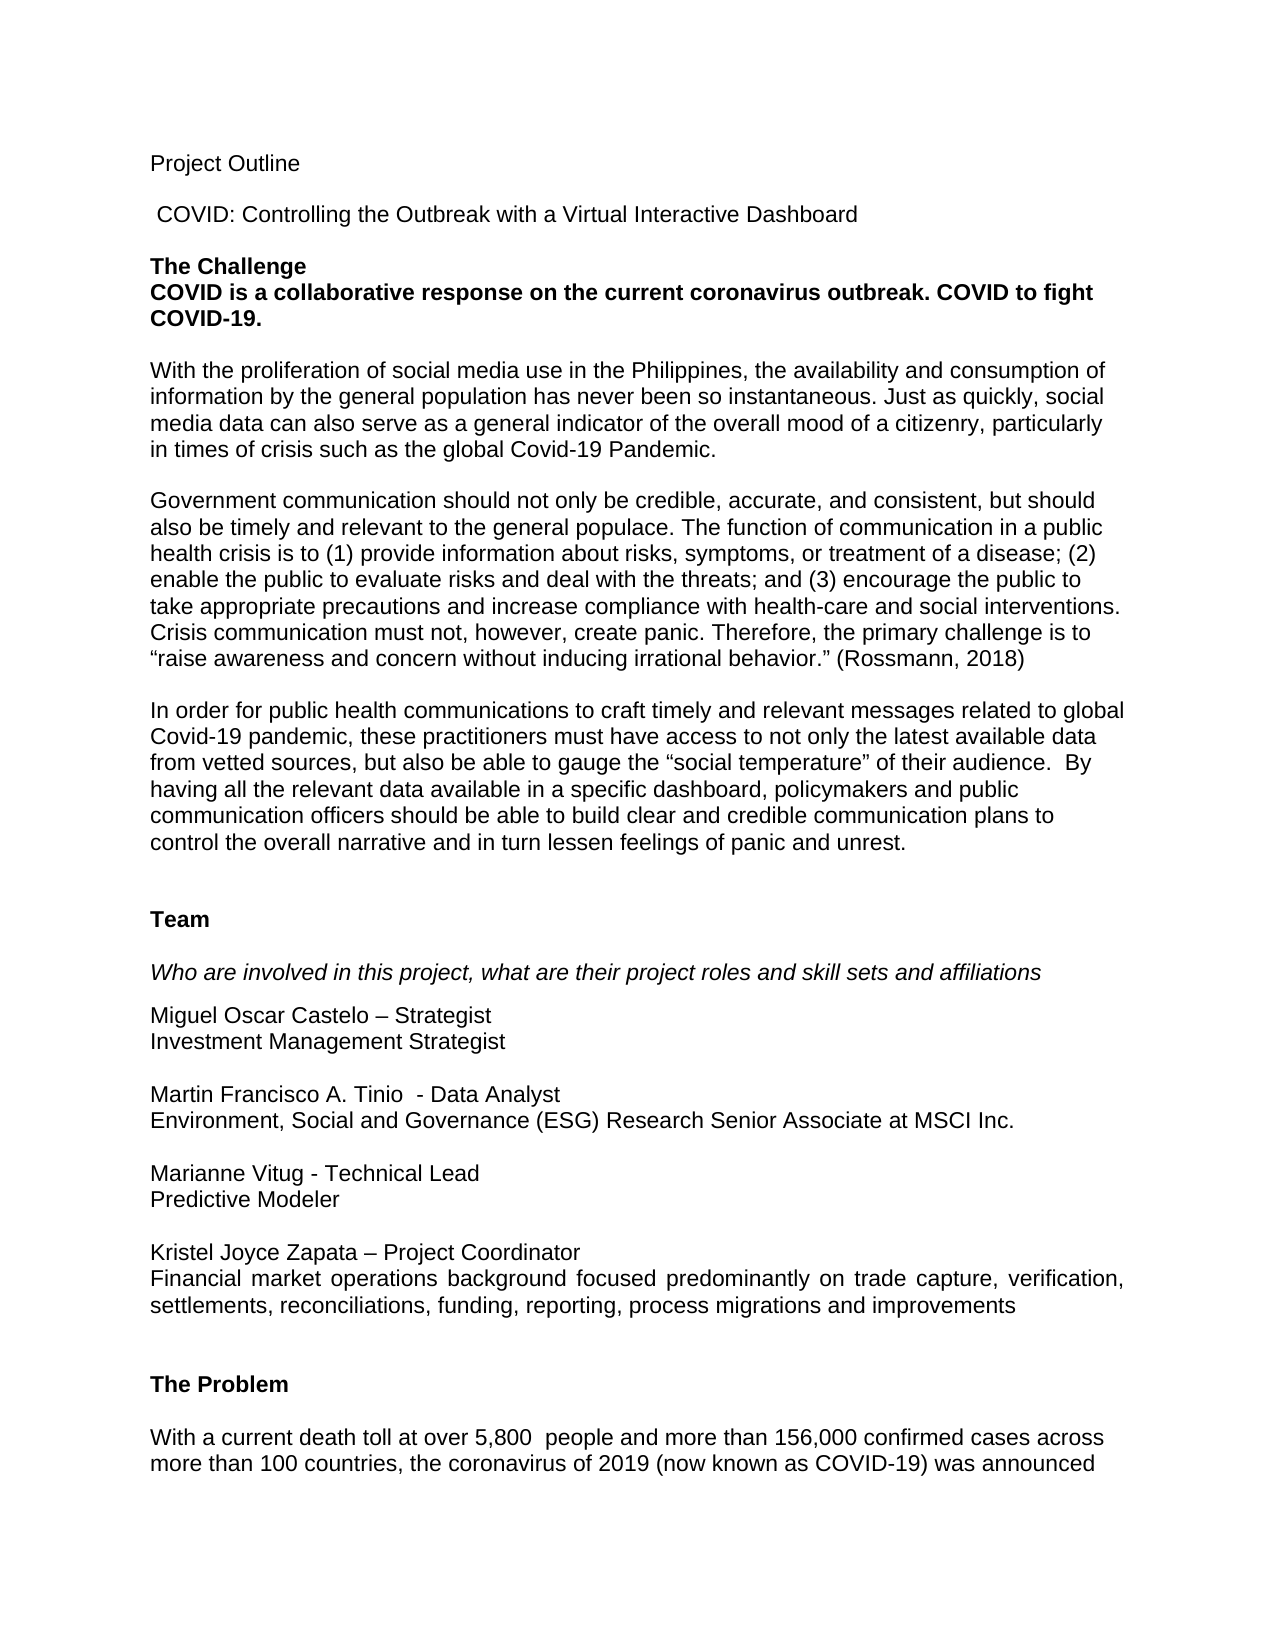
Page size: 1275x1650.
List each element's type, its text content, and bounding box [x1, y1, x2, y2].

text In order for public health communications to craft timely and relevant messages related to global Covid-19 pandemic, these practitioners must have access to not only the latest available data from vetted sources, but also be able to gauge the “social temperature” of their audience. By having all the relevant data available in a specific dashboard, policymakers and public communication officers should be able to build clear and credible communication plans to control the overall narrative and in turn lessen feelings of panic and unrest. [150, 697, 1125, 855]
text Government communication should not only be credible, accurate, and consistent, but should also be timely and relevant to the general populace. The function of communication in a public health crisis is to (1) provide information about risks, symptoms, or treatment of a disease; (2) enable the public to evaluate risks and deal with the threats; and (3) encourage the public to take appropriate precautions and increase compliance with health-care and social interventions. Crisis communication must not, however, create panic. Therefore, the primary challenge is to “raise awareness and concern without inducing irrational behavior.” (Rossmann, 2018) [150, 487, 1125, 672]
text COVID is a collaborative response on the current coronavirus outbreak. COVID to fight COVID-19. [150, 279, 1125, 332]
text COVID: Controlling the Outbreak with a Virtual Interactive Dashboard [150, 201, 1125, 228]
text Kristel Joyce Zapata – Project Coordinator [150, 1239, 1125, 1265]
text Project Outline [150, 150, 1125, 176]
text Investment Management Strategist [150, 1028, 1125, 1054]
text The Challenge [150, 253, 1125, 279]
text Financial market operations background focused predominantly on trade capture, verification, settlements, reconciliations, funding, reporting, process migrations and improvements [150, 1265, 1125, 1318]
text Martin Francisco A. Tinio - Data Analyst [150, 1081, 1125, 1107]
text Team [150, 906, 1125, 932]
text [150, 1423, 1125, 1476]
text With the proliferation of social media use in the Philippines, the availability and consumption of information by the general population has never been so instantaneous. Just as quickly, social media data can also serve as a general indicator of the overall mood of a citizenry, particularly in times of crisis such as the global Covid-19 Pandemic. [150, 357, 1125, 462]
text Environment, Social and Governance (ESG) Research Senior Associate at MSCI Inc. [150, 1107, 1125, 1134]
text Marianne Vitug - Technical Lead [150, 1160, 1125, 1186]
text The Problem [150, 1371, 1125, 1397]
text Miguel Oscar Castelo – Strategist [150, 1002, 1125, 1028]
text Predictive Modeler [150, 1186, 1125, 1213]
text Who are involved in this project, what are their project roles and skill sets and affiliations [150, 959, 1125, 985]
